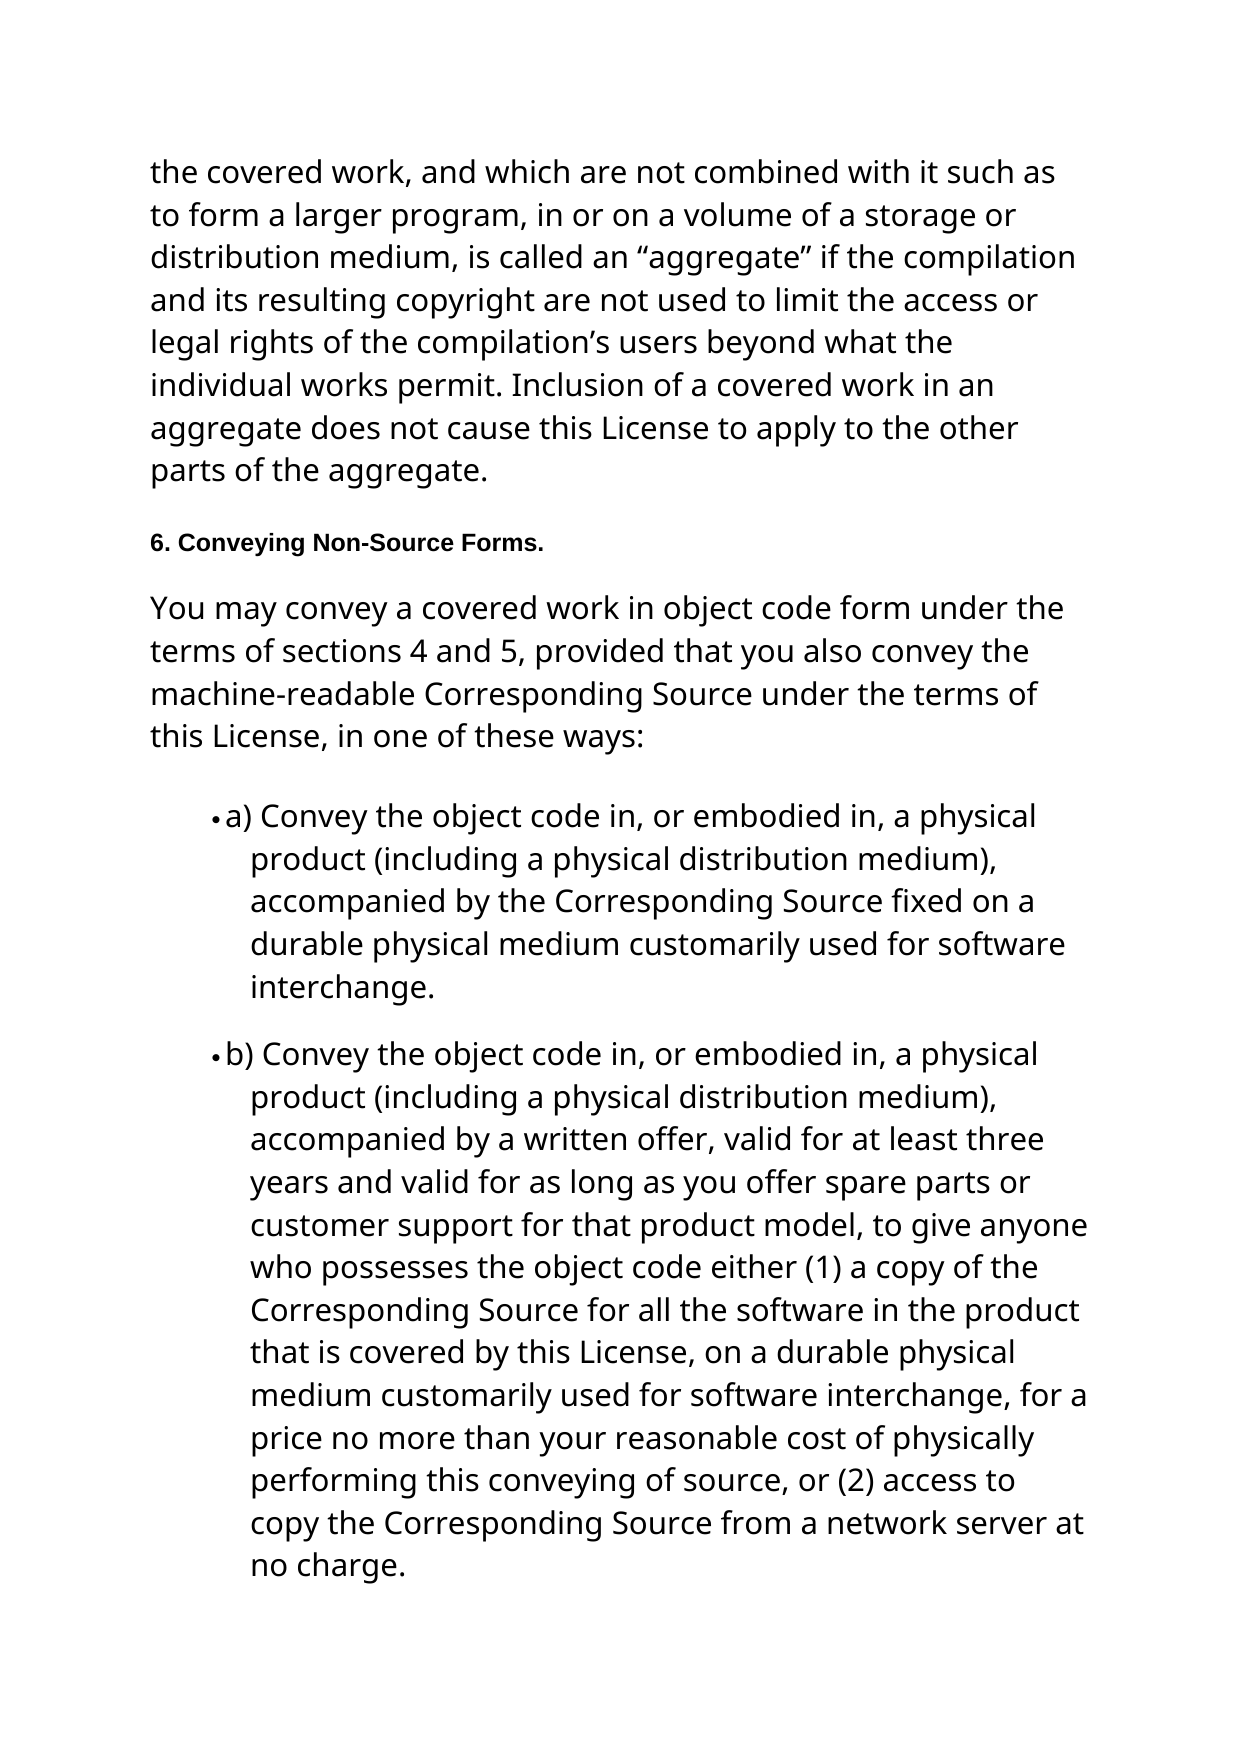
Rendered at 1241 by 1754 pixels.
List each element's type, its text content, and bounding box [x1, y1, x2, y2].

text You may convey a covered work in object code form under the terms of sections 4 and 5, provided that you also convey the machine-readable Corresponding Source under the terms of this License, in one of these ways: [150, 586, 1090, 757]
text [150, 150, 1090, 491]
list b) Convey the object code in, or embodied in, a physical product (including a physical distribution medium), accompanied by a written offer, valid for at least three years and valid for as long as you offer spare parts or customer support for that product model, to give anyone who possesses the object code either (1) a copy of the Corresponding Source for all the software in the product that is covered by this License, on a durable physical medium customarily used for software interchange, for a price no more than your reasonable cost of physically performing this conveying of source, or (2) access to copy the Corresponding Source from a network server at no charge. [212, 1032, 1090, 1586]
list a) Convey the object code in, or embodied in, a physical product (including a physical distribution medium), accompanied by the Corresponding Source fixed on a durable physical medium customarily used for software interchange. [212, 794, 1090, 1007]
text 6. Conveying Non-Source Forms. [150, 528, 1090, 557]
